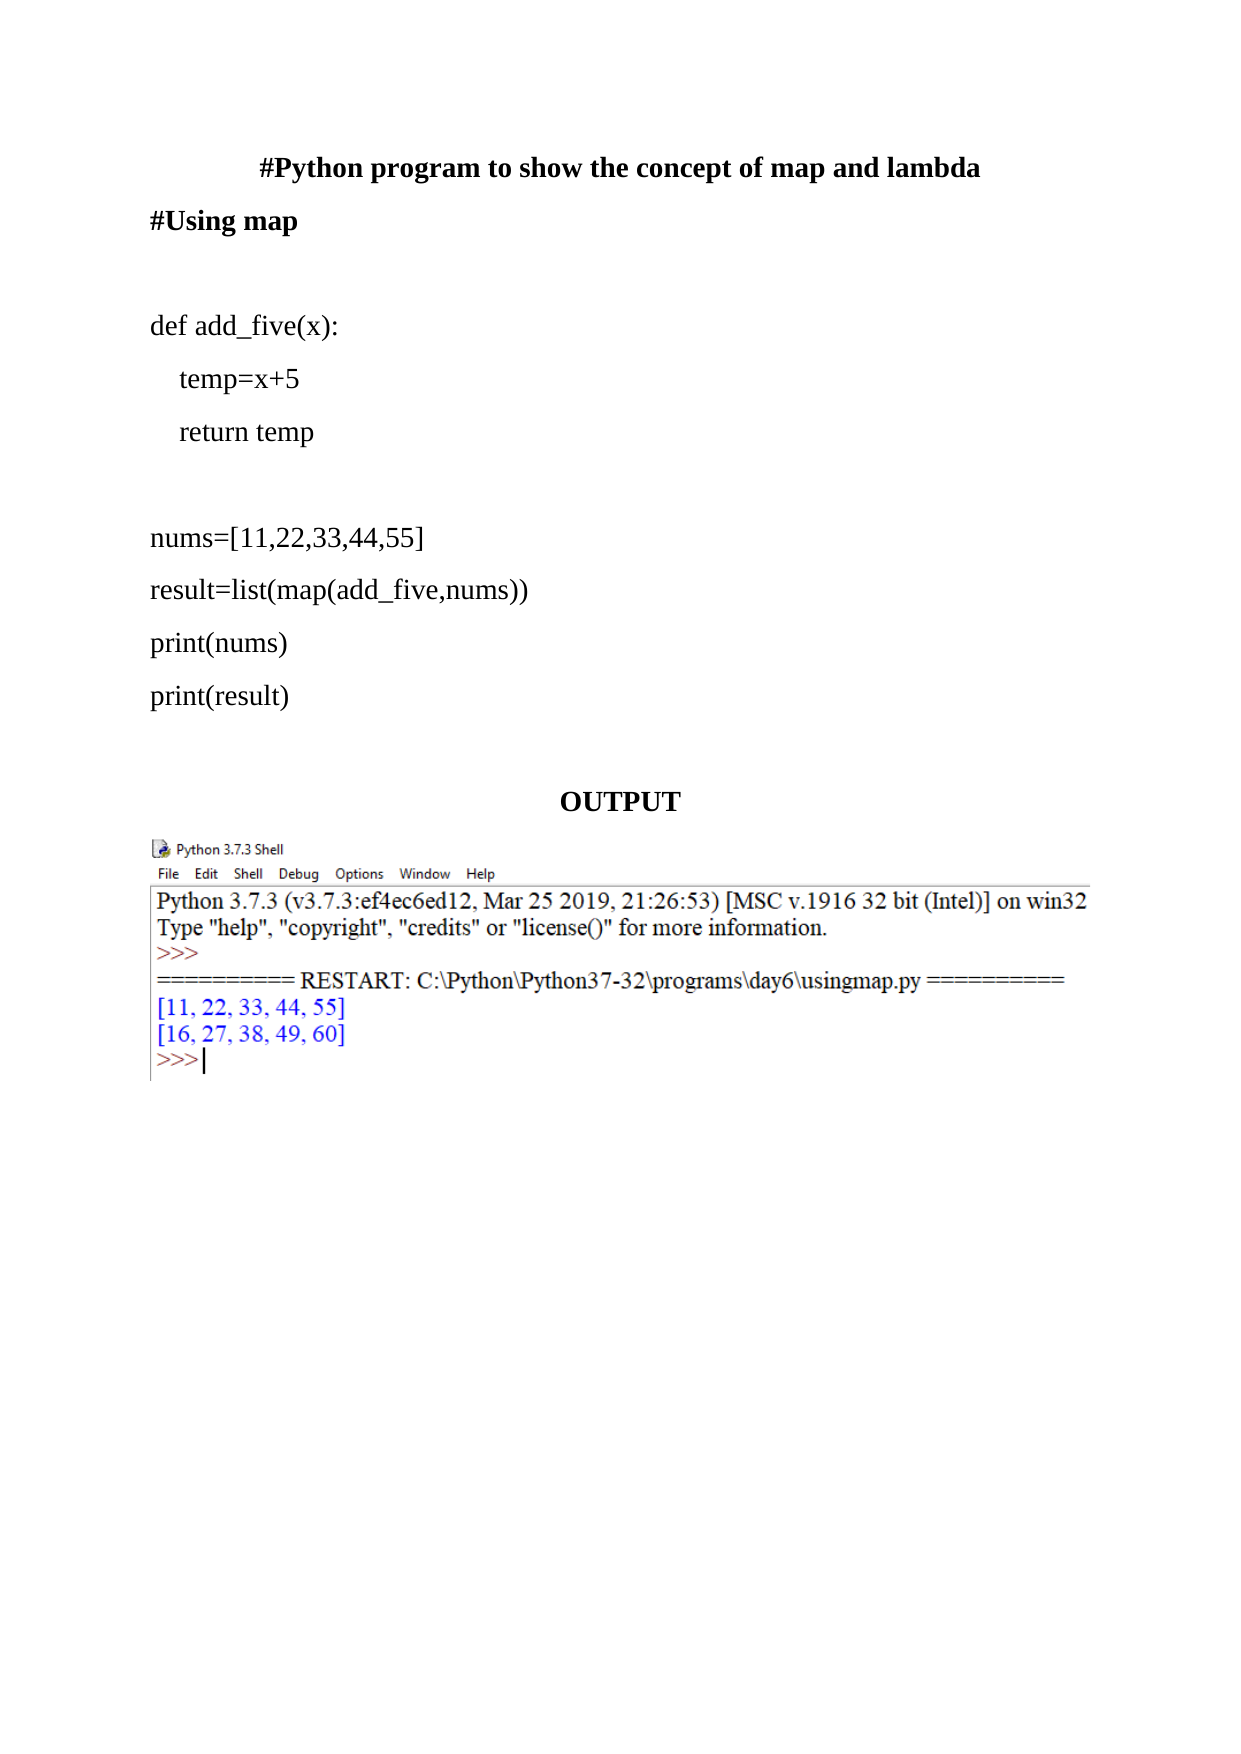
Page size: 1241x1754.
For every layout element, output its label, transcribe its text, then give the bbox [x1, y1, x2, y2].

text return temp [150, 414, 1090, 448]
text print(nums) [150, 625, 1090, 659]
text def add_five(x): [150, 308, 1090, 342]
text temp=x+5 [150, 361, 1090, 395]
text OUTPUT [150, 784, 1090, 817]
picture [150, 836, 1091, 1081]
text print(result) [150, 678, 1090, 712]
text nums=[11,22,33,44,55] [150, 520, 1090, 553]
text #Using map [150, 203, 1090, 236]
text #Python program to show the concept of map and lambda [150, 150, 1090, 183]
text result=list(map(add_five,nums)) [150, 572, 1090, 606]
